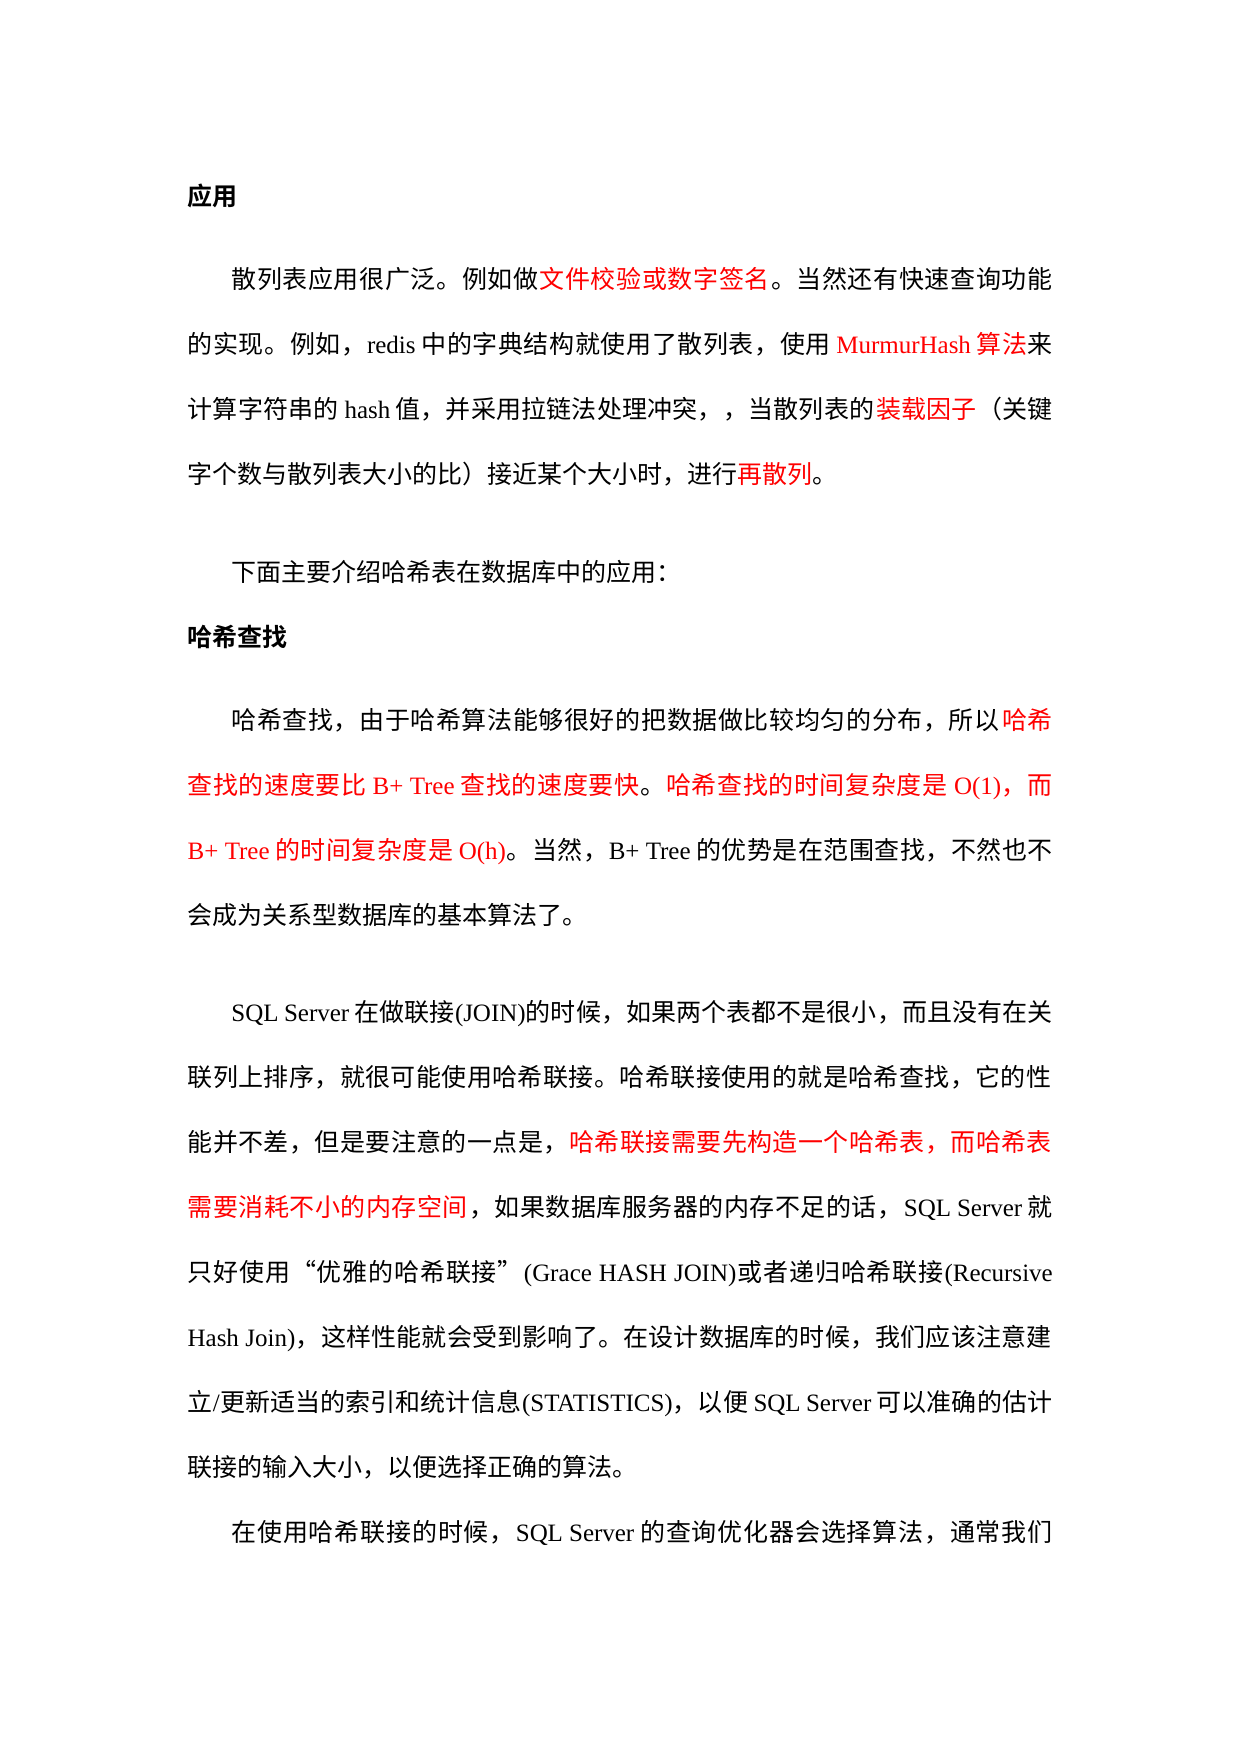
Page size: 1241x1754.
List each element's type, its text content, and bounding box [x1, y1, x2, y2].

text 哈希查找，由于哈希算法能够很好的把数据做比较均匀的分布，所以哈希查找的速度要比B+ Tree查找的速度要快。哈希查找的时间复杂度是O(1)，而B+ Tree的时间复杂度是O(h)。当然，B+ Tree的优势是在范围查找，不然也不会成为关系型数据库的基本算法了。 [187, 686, 1053, 946]
text SQL Server在做联接(JOIN)的时候，如果两个表都不是很小，而且没有在关联列上排序，就很可能使用哈希联接。哈希联接使用的就是哈希查找，它的性能并不差，但是要注意的一点是，哈希联接需要先构造一个哈希表，而哈希表需要消耗不小的内存空间，如果数据库服务器的内存不足的话，SQL Server就只好使用“优雅的哈希联接”(Grace HASH JOIN)或者递归哈希联接(Recursive Hash Join)，这样性能就会受到影响了。在设计数据库的时候，我们应该注意建立/更新适当的索引和统计信息(STATISTICS)，以便SQL Server可以准确的估计联接的输入大小，以便选择正确的算法。 [187, 978, 1053, 1498]
subtitle 应用 [187, 162, 1053, 227]
text 在使用哈希联接的时候，SQL Server的查询优化器会选择算法，通常我们并不需要做任何的指令，编写任何代码。但是在其它一些需要用到哈希算法的时候，就需要认真的选择算法，甚至可能需要自己写哈希算法的代码。 [187, 1498, 1053, 1563]
text 散列表应用很广泛。例如做文件校验或数字签名。当然还有快速查询功能的实现。例如，redis中的字典结构就使用了散列表，使用MurmurHash算法来计算字符串的hash值，并采用拉链法处理冲突，，当散列表的装载因子（关键字个数与散列表大小的比）接近某个大小时，进行再散列。 [187, 245, 1053, 505]
subtitle 哈希查找 [187, 603, 1053, 668]
text 下面主要介绍哈希表在数据库中的应用： [187, 538, 1053, 603]
